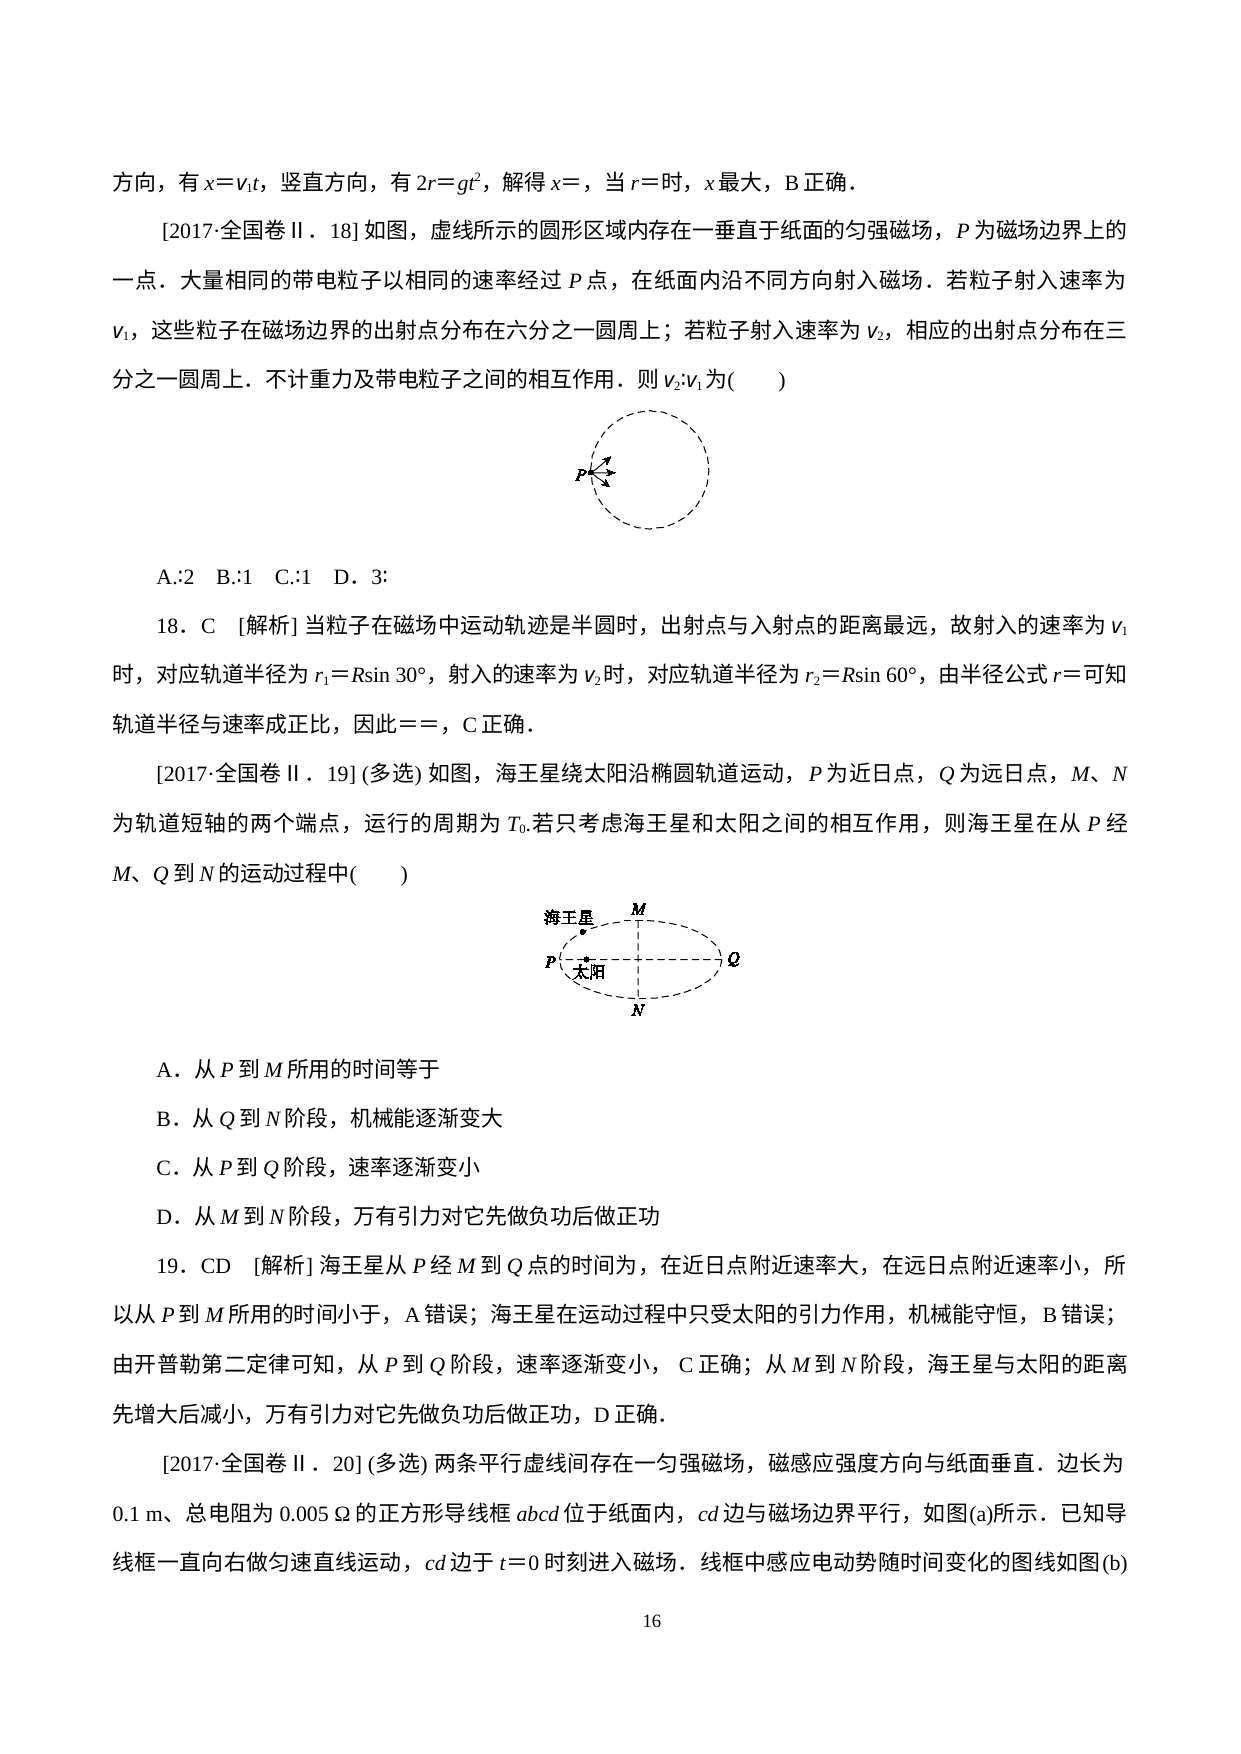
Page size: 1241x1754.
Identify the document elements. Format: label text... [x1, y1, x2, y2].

text C．从P到Q阶段，速率逐渐变小 [112, 1149, 1128, 1182]
text 18．C [解析] 当粒子在磁场中运动轨迹是半圆时，出射点与入射点的距离最远，故射入的速率为v1时，对应轨道半径为r1＝Rsin 30°，射入的速率为v2时，对应轨道半径为r2＝Rsin 60°，由半径公式r＝可知轨道半径与速率成正比，因此＝＝，C正确． [112, 607, 1128, 740]
text D．从M到N阶段，万有引力对它先做负功后做正功 [112, 1198, 1128, 1231]
text A．从P到M所用的时间等于 [112, 1051, 1128, 1084]
text [2017·全国卷Ⅱ．19] (多选) 如图，海王星绕太阳沿椭圆轨道运动，P为近日点，Q为远日点，M、N为轨道短轴的两个端点，运行的周期为T0.若只考虑海王星和太阳之间的相互作用，则海王星在从P经M、Q到N的运动过程中( ) [112, 756, 1128, 888]
text B．从Q到N阶段，机械能逐渐变大 [112, 1100, 1128, 1133]
text [2017·全国卷Ⅱ．18] 如图，虚线所示的圆形区域内存在一垂直于纸面的匀强磁场，P为磁场边界上的一点．大量相同的带电粒子以相同的速率经过P点，在纸面内沿不同方向射入磁场．若粒子射入速率为v1，这些粒子在磁场边界的出射点分布在六分之一圆周上；若粒子射入速率为v2，相应的出射点分布在三分之一圆周上．不计重力及带电粒子之间的相互作用．则v2∶v1为( ) [112, 213, 1128, 395]
text 17．B [解析] 物块上升到最高点的过程，机械能守恒，有mv2＝2mgr＋mv，由平抛运动规律，水平方向，有x＝v1t，竖直方向，有2r＝gt2，解得x＝，当r＝时，x最大，B正确． [112, 164, 1128, 197]
text A.∶2 B.∶1 C.∶1 D．3∶ [112, 558, 1128, 591]
